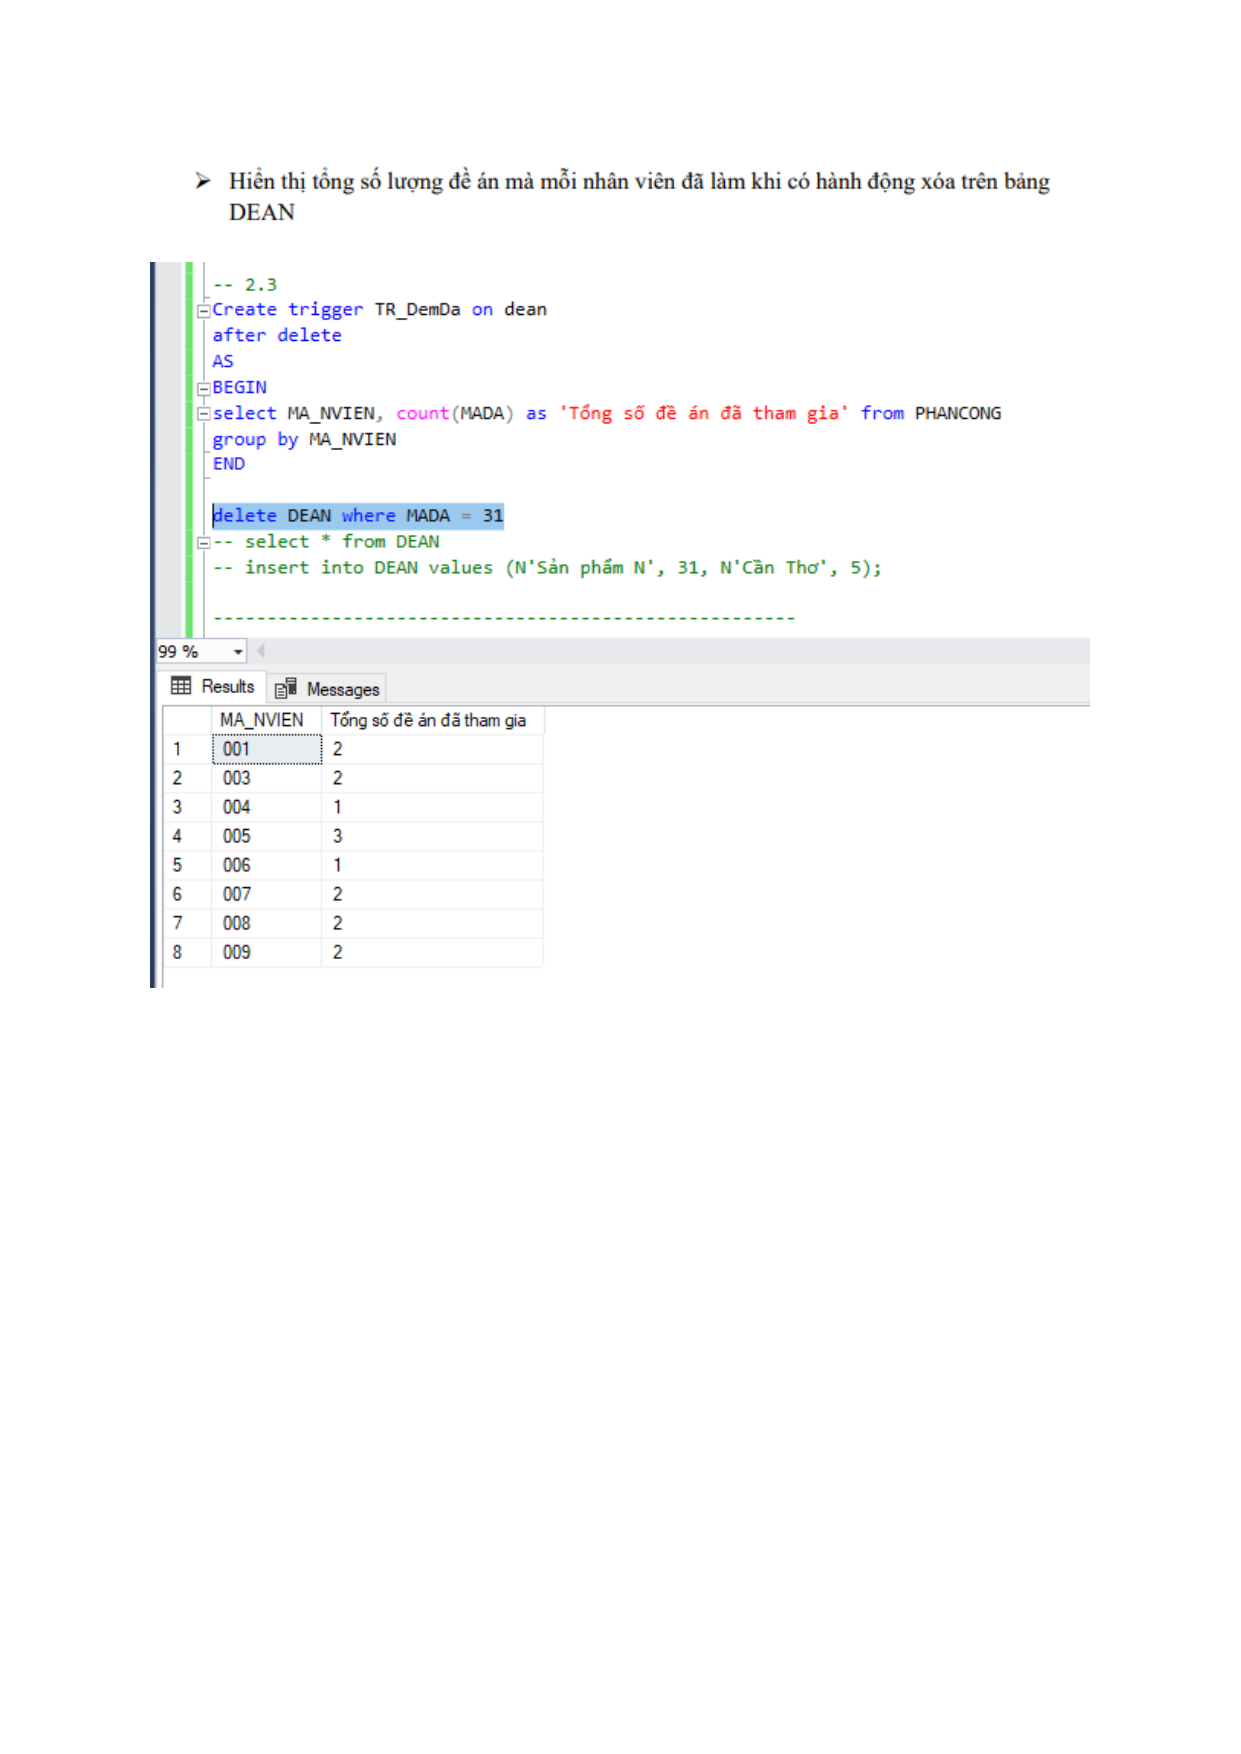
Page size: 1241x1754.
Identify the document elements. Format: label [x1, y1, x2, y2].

picture [150, 150, 1091, 244]
picture [150, 262, 1091, 988]
